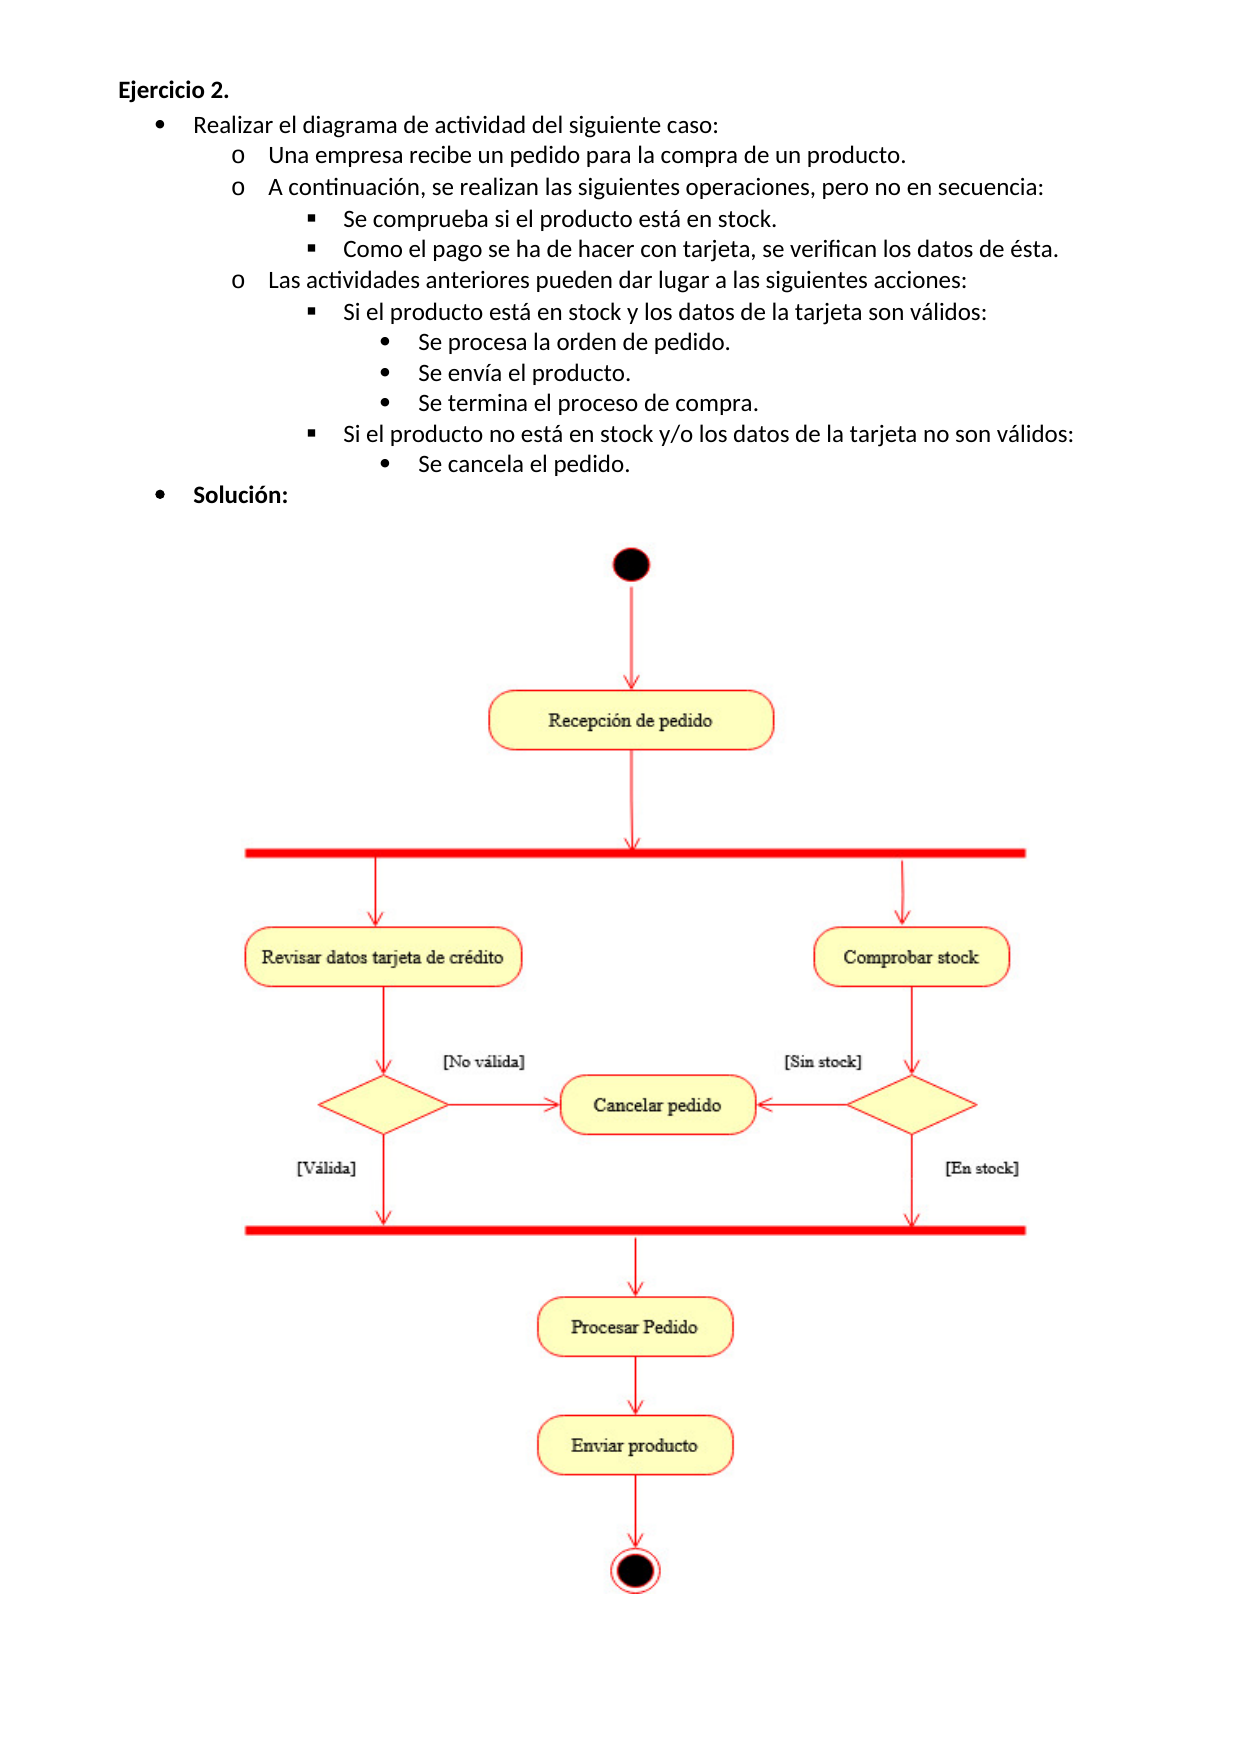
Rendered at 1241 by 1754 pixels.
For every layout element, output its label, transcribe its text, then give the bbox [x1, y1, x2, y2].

picture [240, 542, 1030, 1594]
text Ejercicio 2. [118, 74, 1122, 104]
list Se envía el producto. [381, 357, 1122, 387]
list Se cancela el pedido. [381, 448, 1122, 479]
list A continuación, se realizan las siguientes operaciones, pero no en secuencia: [231, 171, 1122, 203]
list Como el pago se ha de hacer con tarjeta, se verifican los datos de ésta. [306, 233, 1122, 264]
list Realizar el diagrama de actividad del siguiente caso: [156, 109, 1122, 139]
list Se comprueba si el producto está en stock. [306, 203, 1122, 233]
list Se termina el proceso de compra. [381, 387, 1122, 418]
list Una empresa recibe un pedido para la compra de un producto. [231, 139, 1122, 171]
list Si el producto está en stock y los datos de la tarjeta son válidos: [306, 296, 1122, 326]
list Solución: [156, 479, 1122, 509]
list Si el producto no está en stock y/o los datos de la tarjeta no son válidos: [306, 418, 1122, 448]
list Se procesa la orden de pedido. [381, 326, 1122, 357]
list Las actividades anteriores pueden dar lugar a las siguientes acciones: [231, 264, 1122, 296]
